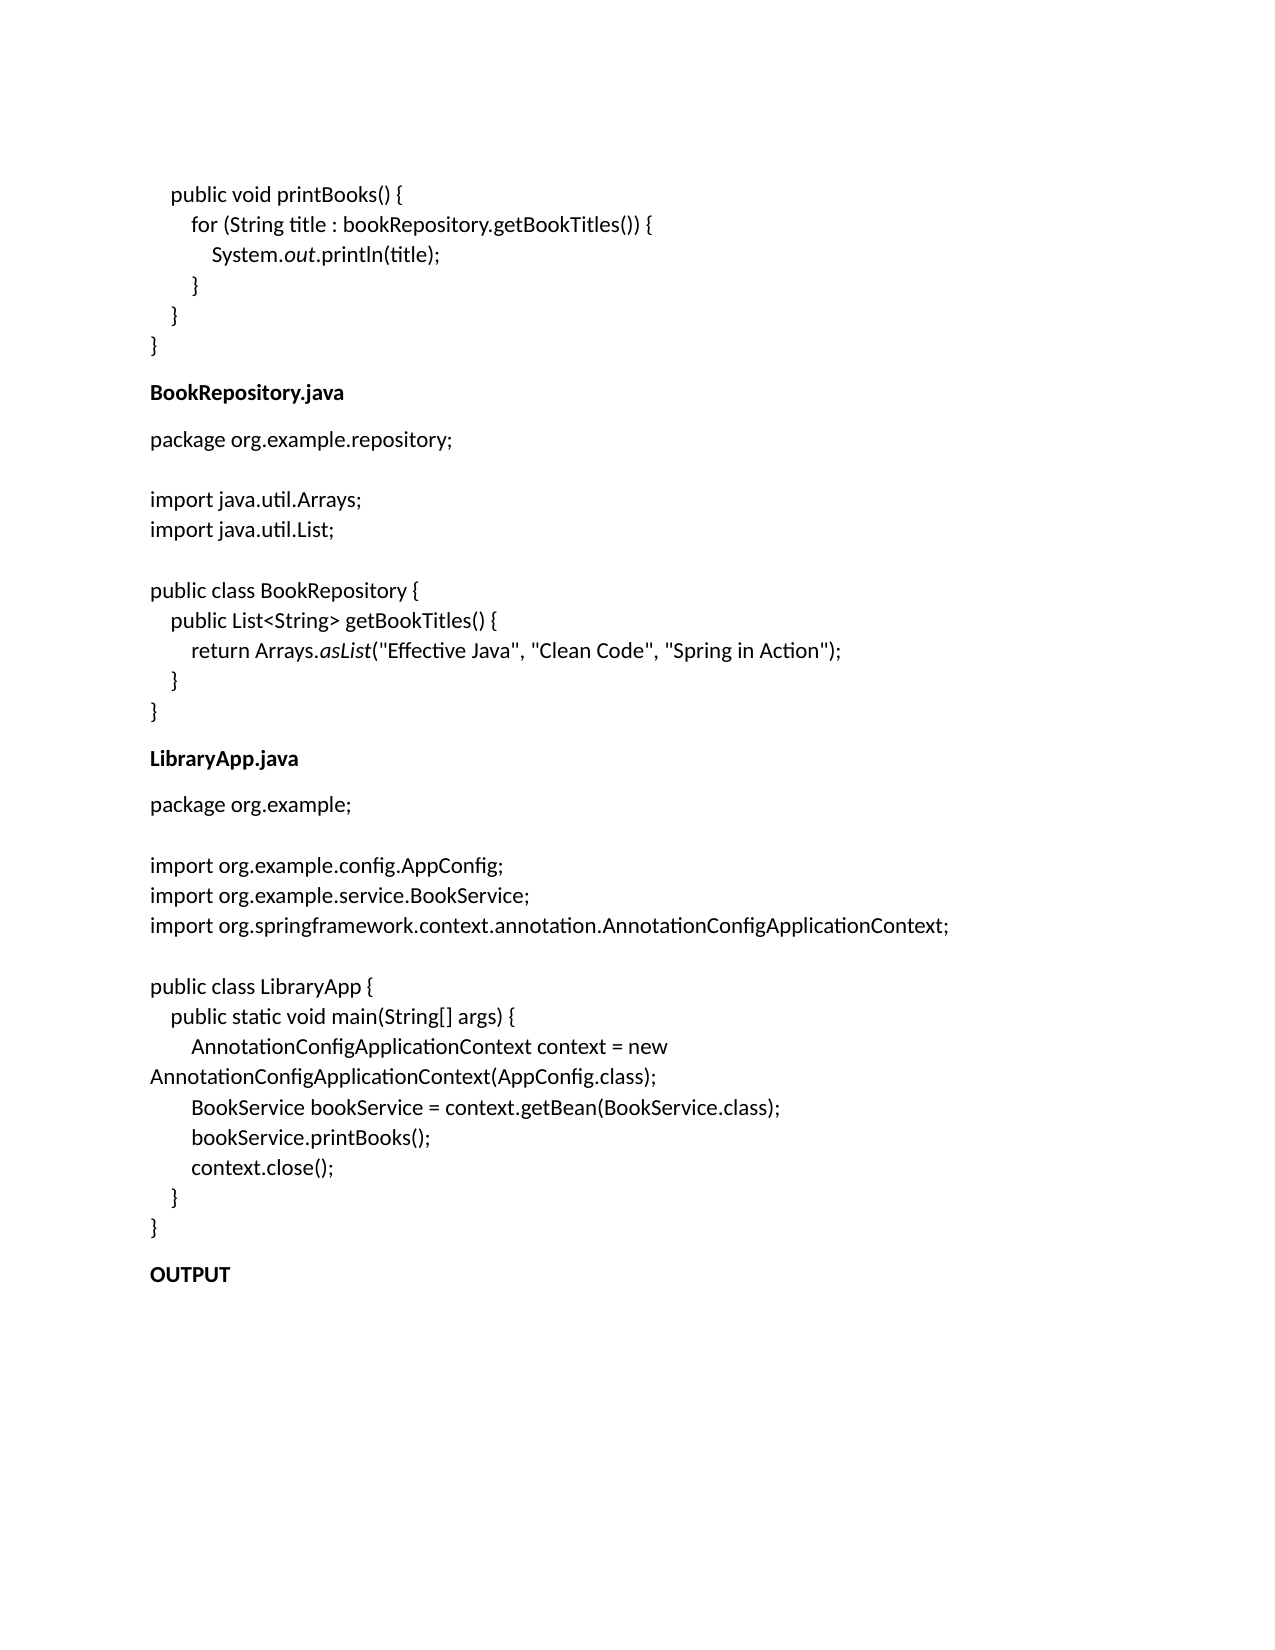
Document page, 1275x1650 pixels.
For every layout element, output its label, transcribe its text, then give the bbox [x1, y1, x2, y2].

text LibraryApp.java [150, 744, 1125, 772]
text OUTPUT [150, 1260, 1125, 1288]
text BookRepository.java [150, 378, 1125, 406]
text package org.example.repository; import java.util.Arrays; import java.util.List; public class BookRepository { public List<String> getBookTitles() { return Arrays.asList("Effective Java", "Clean Code", "Spring in Action"); } } [150, 425, 1125, 725]
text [150, 150, 1125, 359]
text package org.example; import org.example.config.AppConfig; import org.example.service.BookService; import org.springframework.context.annotation.AnnotationConfigApplicationContext; public class LibraryApp { public static void main(String[] args) { AnnotationConfigApplicationContext context = new AnnotationConfigApplicationContext(AppConfig.class); BookService bookService = context.getBean(BookService.class); bookService.printBooks(); context.close(); } } [150, 791, 1125, 1242]
